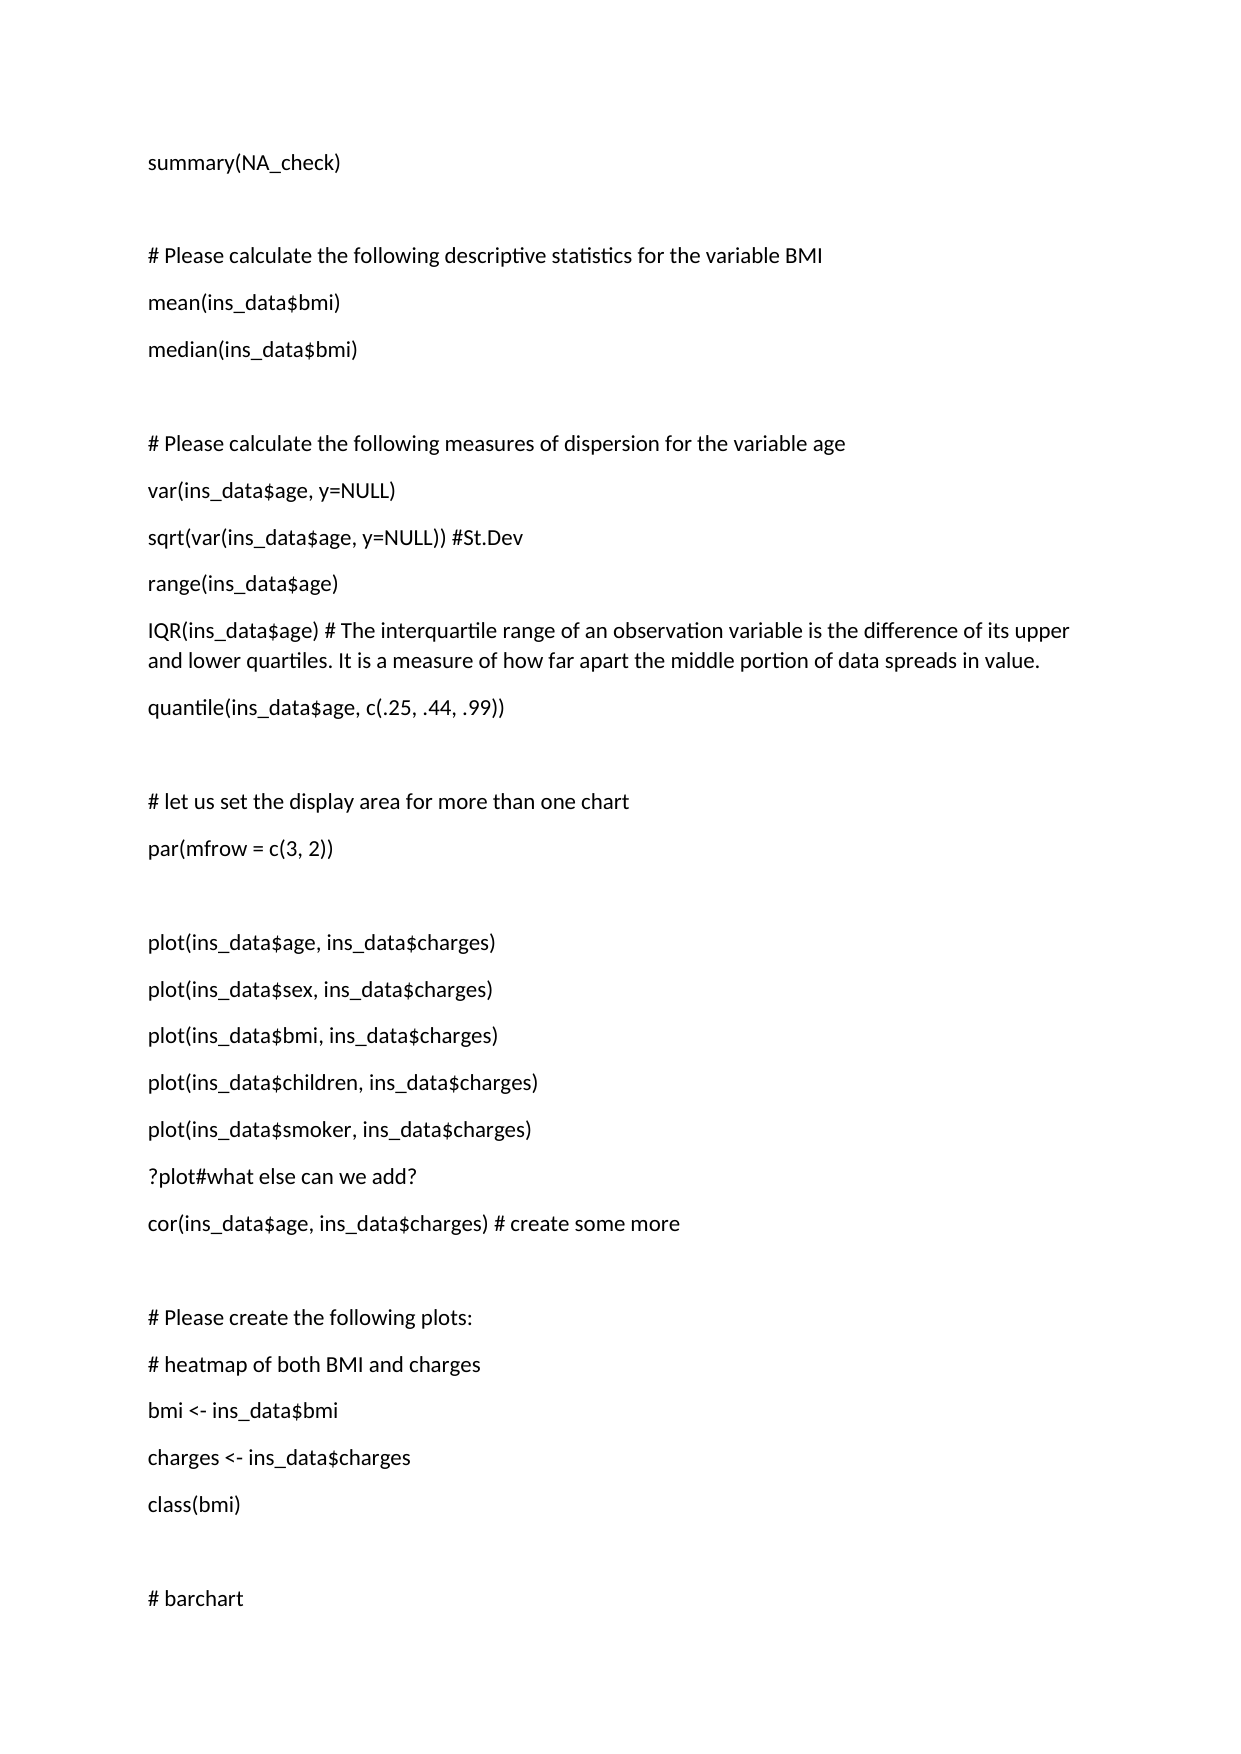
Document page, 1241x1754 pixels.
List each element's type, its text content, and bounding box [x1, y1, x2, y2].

text plot(ins_data$children, ins_data$charges) [148, 1068, 1093, 1096]
text class(bmi) [148, 1490, 1093, 1518]
text # Please calculate the following descriptive statistics for the variable BMI [148, 241, 1093, 269]
text cor(ins_data$age, ins_data$charges) # create some more [148, 1209, 1093, 1237]
text median(ins_data$bmi) [148, 335, 1093, 363]
text sqrt(var(ins_data$age, y=NULL)) #St.Dev [148, 523, 1093, 551]
text plot(ins_data$age, ins_data$charges) [148, 928, 1093, 956]
text # barchart [148, 1584, 1093, 1612]
text plot(ins_data$bmi, ins_data$charges) [148, 1022, 1093, 1049]
text IQR(ins_data$age) # The interquartile range of an observation variable is the difference of its upper and lower quartiles. It is a measure of how far apart the middle portion of data spreads in value. [148, 616, 1093, 674]
text range(ins_data$age) [148, 569, 1093, 597]
text ?plot#what else can we add? [148, 1162, 1093, 1190]
text plot(ins_data$sex, ins_data$charges) [148, 975, 1093, 1003]
text quantile(ins_data$age, c(.25, .44, .99)) [148, 693, 1093, 721]
text # heatmap of both BMI and charges [148, 1350, 1093, 1378]
text charges <- ins_data$charges [148, 1443, 1093, 1471]
text var(ins_data$age, y=NULL) [148, 476, 1093, 504]
text par(mfrow = c(3, 2)) [148, 834, 1093, 862]
text bmi <- ins_data$bmi [148, 1397, 1093, 1424]
text # Please create the following plots: [148, 1303, 1093, 1331]
text # let us set the display area for more than one chart [148, 787, 1093, 815]
text # Please calculate the following measures of dispersion for the variable age [148, 429, 1093, 457]
text mean(ins_data$bmi) [148, 288, 1093, 316]
text summary(NA_check) [148, 148, 1093, 176]
text plot(ins_data$smoker, ins_data$charges) [148, 1115, 1093, 1143]
